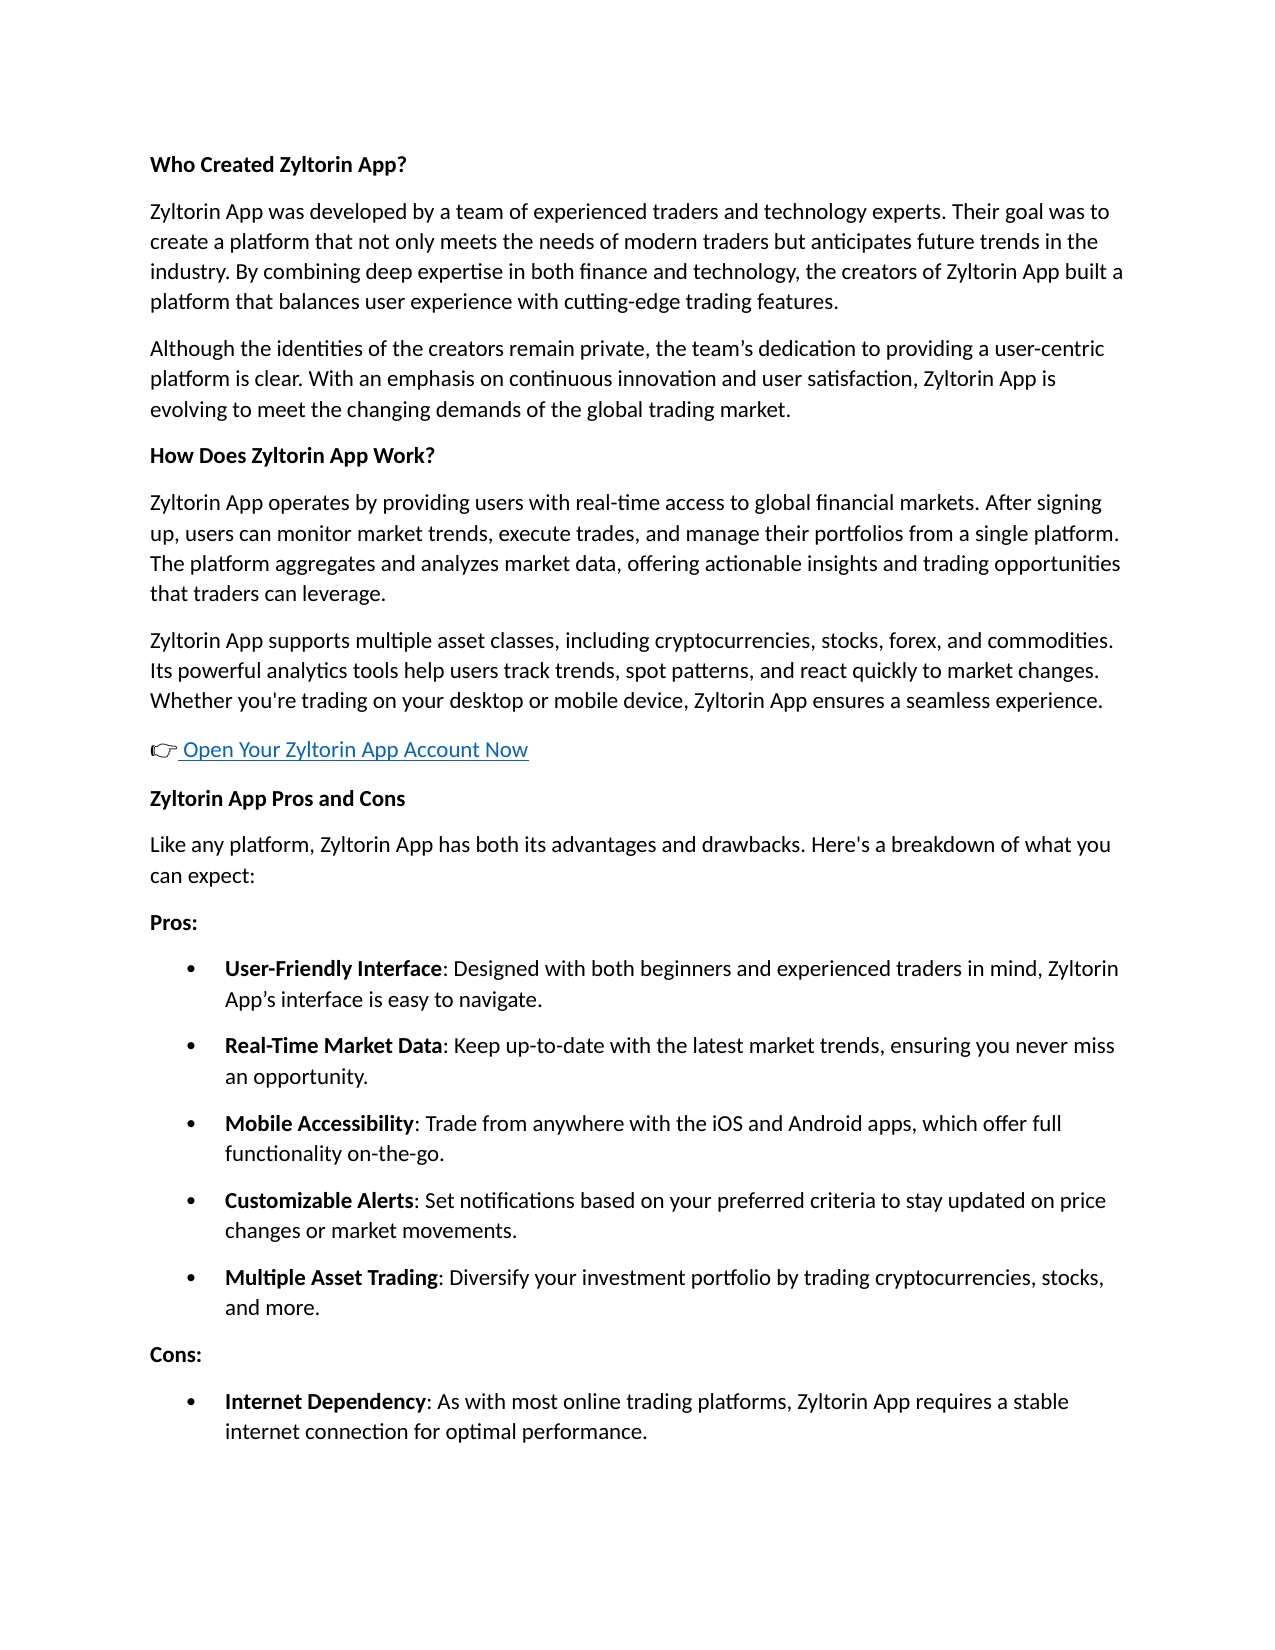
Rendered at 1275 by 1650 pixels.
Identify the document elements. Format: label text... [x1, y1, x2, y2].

list Multiple Asset Trading: Diversify your investment portfolio by trading cryptocurrencies, stocks, and more. [187, 1263, 1125, 1321]
text 👉 Open Your Zyltorin App Account Now [150, 733, 1125, 764]
list Real-Time Market Data: Keep up-to-date with the latest market trends, ensuring you never miss an opportunity. [187, 1032, 1125, 1090]
text Zyltorin App supports multiple asset classes, including cryptocurrencies, stocks, forex, and commodities. Its powerful analytics tools help users track trends, spot patterns, and react quickly to market changes. Whether you're trading on your desktop or mobile device, Zyltorin App ensures a seamless experience. [150, 626, 1125, 714]
text Cons: [150, 1340, 1125, 1368]
list Mobile Accessibility: Trade from anywhere with the iOS and Android apps, which offer full functionality on-the-go. [187, 1109, 1125, 1167]
list Internet Dependency: As with most online trading platforms, Zyltorin App requires a stable internet connection for optimal performance. [187, 1387, 1125, 1445]
text Zyltorin App Pros and Cons [150, 784, 1125, 812]
text How Does Zyltorin App Work? [150, 442, 1125, 470]
text Zyltorin App was developed by a team of experienced traders and technology experts. Their goal was to create a platform that not only meets the needs of modern traders but anticipates future trends in the industry. By combining deep expertise in both finance and technology, the creators of Zyltorin App built a platform that balances user experience with cutting-edge trading features. [150, 197, 1125, 316]
text Zyltorin App operates by providing users with real-time access to global financial markets. After signing up, users can monitor market trends, execute trades, and manage their portfolios from a single platform. The platform aggregates and analyzes market data, offering actionable insights and trading opportunities that traders can leverage. [150, 488, 1125, 607]
list User-Friendly Interface: Designed with both beginners and experienced traders in mind, Zyltorin App’s interface is easy to navigate. [187, 954, 1125, 1013]
text Although the identities of the creators remain private, the team’s dedication to providing a user-centric platform is clear. With an emphasis on continuous innovation and user satisfaction, Zyltorin App is evolving to meet the changing demands of the global trading market. [150, 334, 1125, 423]
list Customizable Alerts: Set notifications based on your preferred criteria to stay updated on price changes or market movements. [187, 1186, 1125, 1244]
text Who Created Zyltorin App? [150, 150, 1125, 178]
text Pros: [150, 908, 1125, 936]
text Like any platform, Zyltorin App has both its advantages and drawbacks. Here's a breakdown of what you can expect: [150, 831, 1125, 889]
